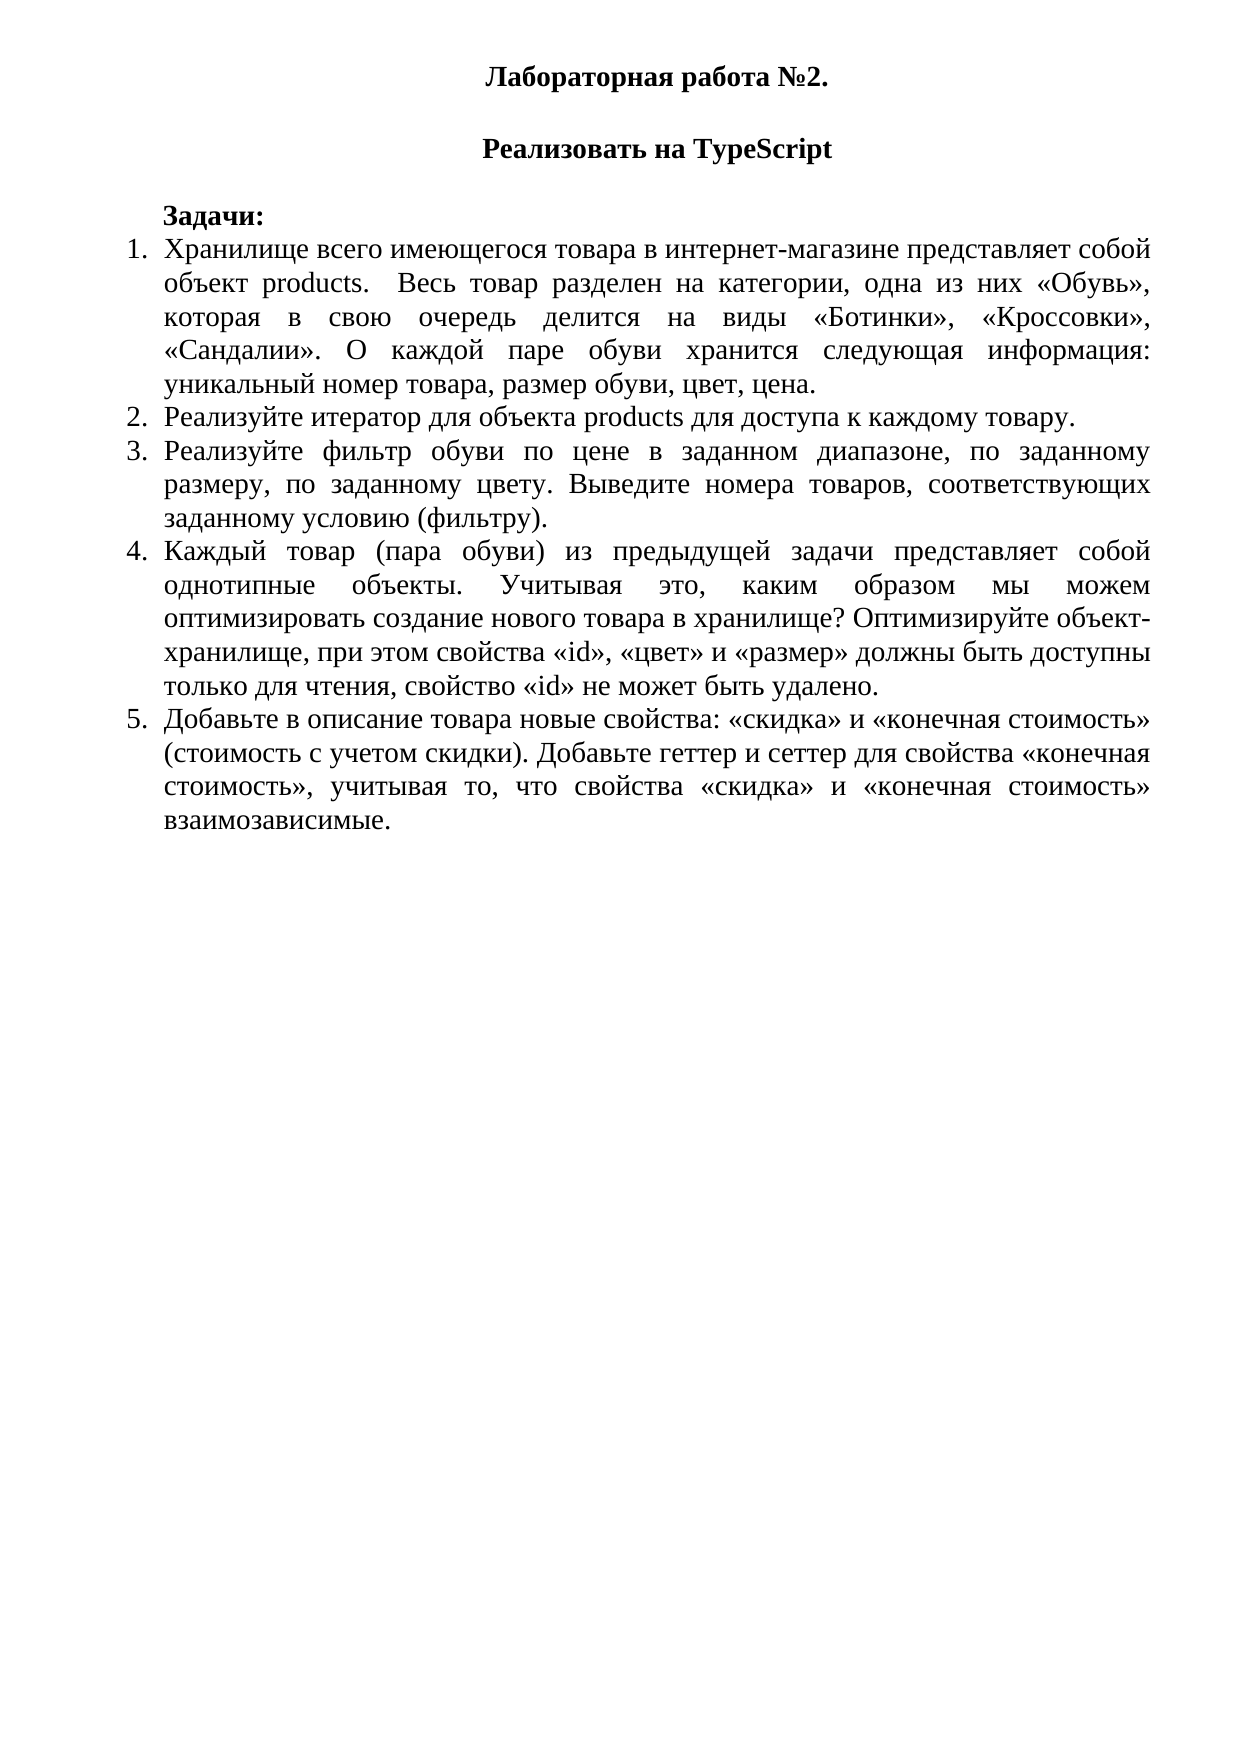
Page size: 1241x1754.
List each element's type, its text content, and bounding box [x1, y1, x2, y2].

list Реализуйте итератор для объекта products для доступа к каждому товару. [126, 399, 1152, 433]
text Задачи: [89, 198, 1152, 232]
text Реализовать на TypeScript [89, 131, 1152, 164]
list Добавьте в описание товара новые свойства: «скидка» и «конечная стоимость» (стоимость с учетом скидки). Добавьте геттер и сеттер для свойства «конечная стоимость», учитывая то, что свойства «скидка» и «конечная стоимость» взаимозависимые. [126, 701, 1152, 835]
list Реализуйте фильтр обуви по цене в заданном диапазоне, по заданному размеру, по заданному цвету. Выведите номера товаров, соответствующих заданному условию (фильтру). [126, 433, 1152, 533]
list Каждый товар (пара обуви) из предыдущей задачи представляет собой однотипные объекты. Учитывая это, каким образом мы можем оптимизировать создание нового товара в хранилище? Оптимизируйте объект-хранилище, при этом свойства «id», «цвет» и «размер» должны быть доступны только для чтения, свойство «id» не может быть удалено. [126, 533, 1152, 701]
list Хранилище всего имеющегося товара в интернет-магазине представляет собой объект products. Весь товар разделен на категории, одна из них «Обувь», которая в свою очередь делится на виды «Ботинки», «Кроссовки», «Сандалии». О каждой паре обуви хранится следующая информация: уникальный номер товара, размер обуви, цвет, цена. [126, 232, 1152, 399]
text Лабораторная работа №2. [89, 59, 1152, 93]
